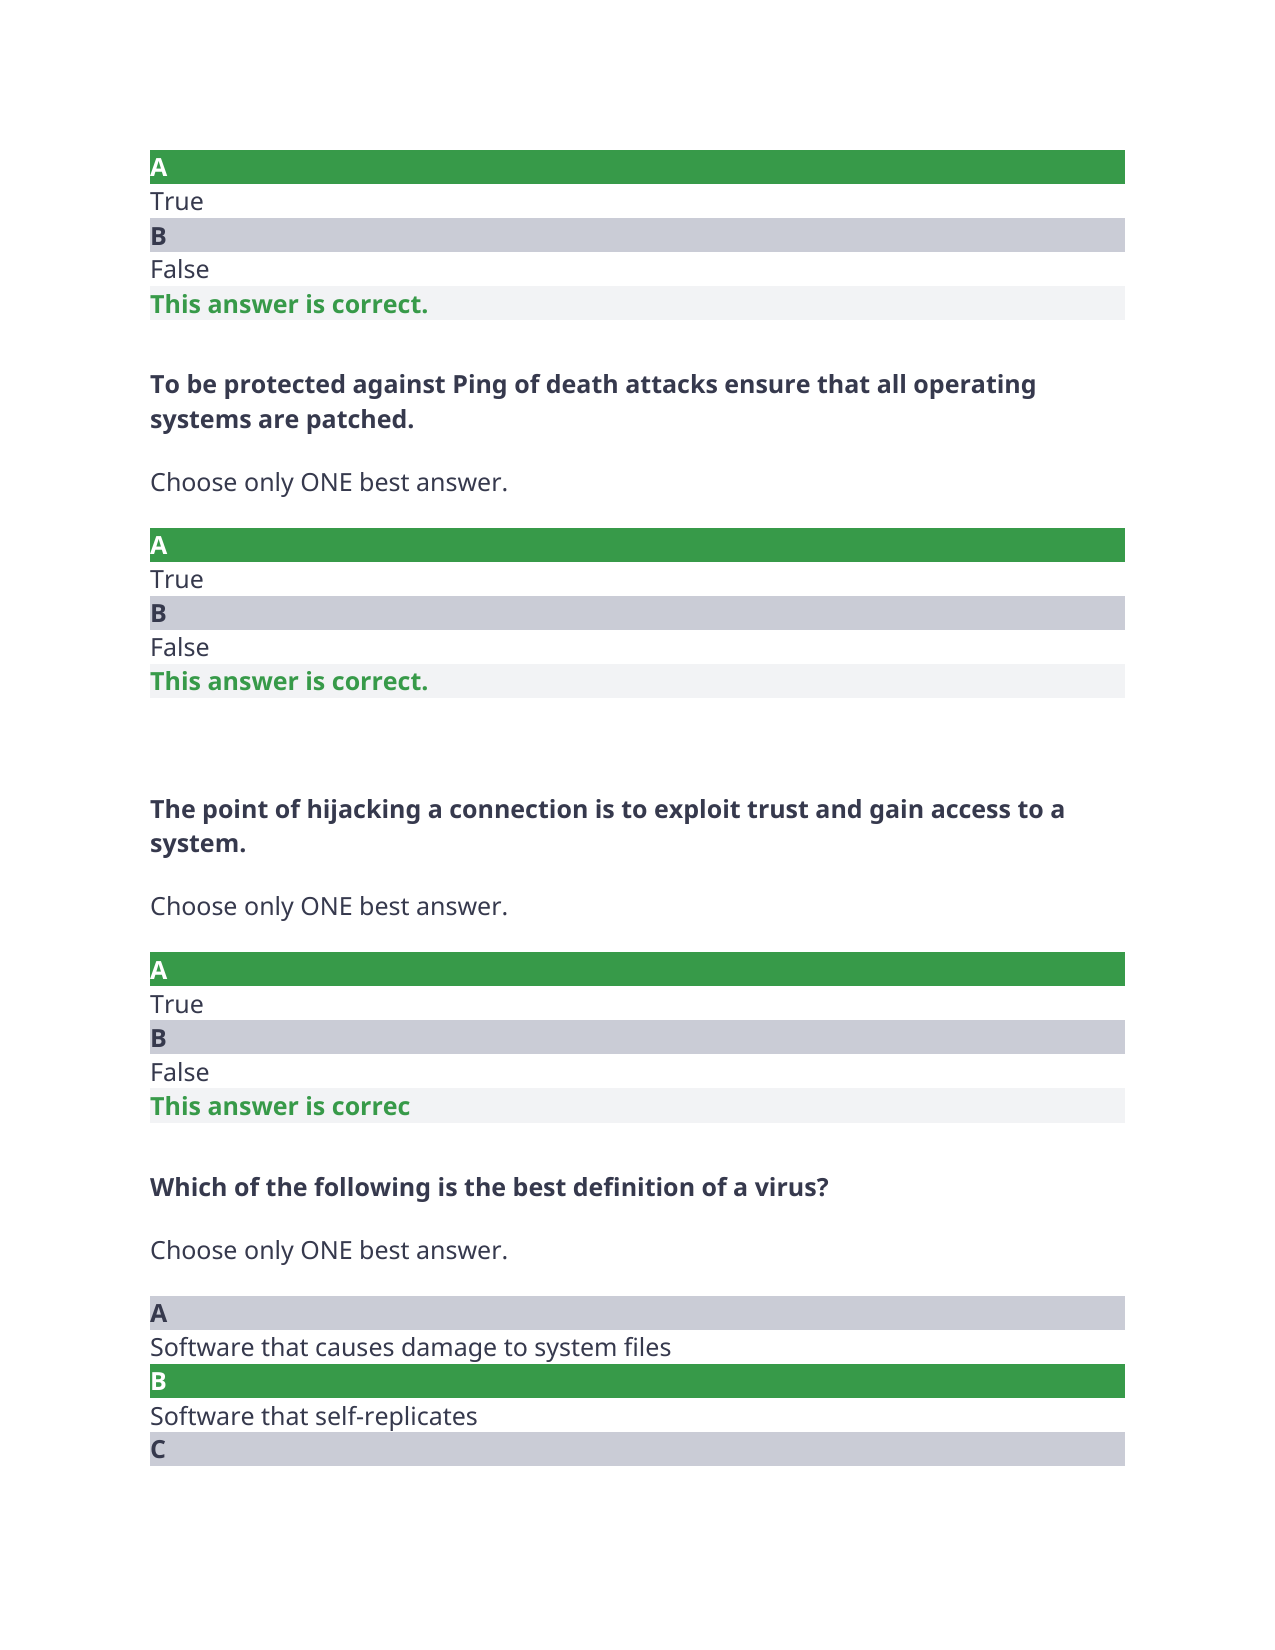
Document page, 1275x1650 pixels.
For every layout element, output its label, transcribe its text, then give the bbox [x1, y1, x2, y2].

text Choose only ONE best answer. [150, 889, 1125, 923]
text The point of hijacking a connection is to exploit trust and gain access to a system. [246, 792, 1125, 860]
text B [150, 596, 1125, 630]
text False [150, 630, 1125, 664]
text C [150, 1432, 1125, 1466]
text Software that causes damage to system files [150, 1330, 1125, 1364]
text False [150, 252, 1125, 286]
text A [150, 150, 1125, 184]
text A [150, 528, 1125, 562]
text This answer is correct. [150, 664, 1125, 698]
text To be protected against Ping of death attacks ensure that all operating systems are patched. [415, 367, 1125, 435]
text True [150, 562, 1125, 596]
text B [150, 218, 1125, 252]
text A [150, 1296, 1125, 1330]
text Choose only ONE best answer. [150, 1233, 1125, 1267]
text Software that self-replicates [150, 1398, 1125, 1432]
text True [150, 184, 1125, 218]
text This answer is correc [150, 1088, 1125, 1123]
text False [150, 1054, 1125, 1088]
text Choose only ONE best answer. [150, 464, 1125, 498]
text B [150, 1364, 1125, 1398]
text A [150, 952, 1125, 986]
text Which of the following is the best definition of a virus? [150, 1169, 1125, 1203]
text True [150, 986, 1125, 1020]
text B [150, 1020, 1125, 1054]
text This answer is correct. [150, 286, 1125, 320]
